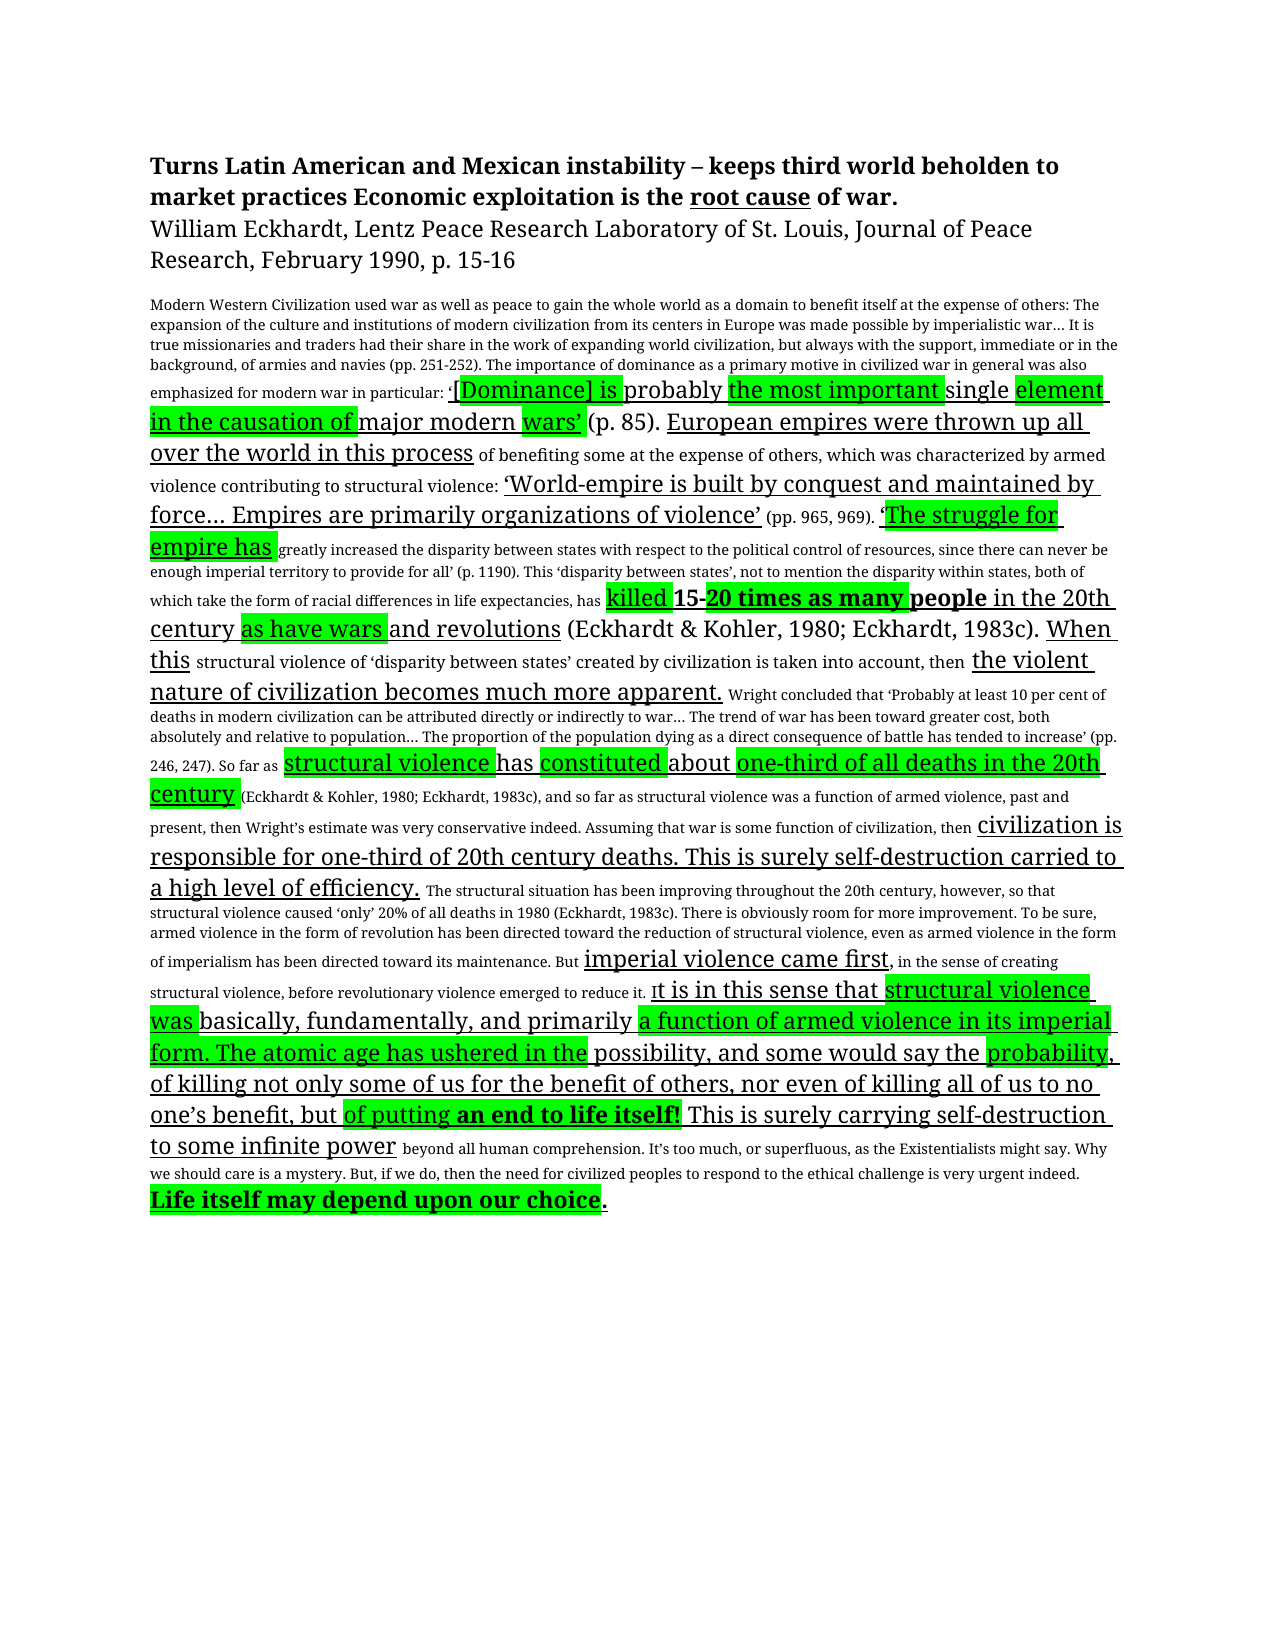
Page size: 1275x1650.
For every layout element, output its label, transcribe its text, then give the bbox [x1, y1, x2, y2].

text Modern Western Civilization used war as well as peace to gain the whole world as a domain to benefit itself at the expense of others: The expansion of the culture and institutions of modern civilization from its centers in Europe was made possible by imperialistic war… It is true missionaries and traders had their share in the work of expanding world civilization, but always with the support, immediate or in the background, of armies and navies (pp. 251-252). The importance of dominance as a primary motive in civilized war in general was also emphasized for modern war in particular: ‘[Dominance] is probably the most important single element in the causation of major modern wars’ (p. 85). European empires were thrown up all over the world in this process of benefiting some at the expense of others, which was characterized by armed violence contributing to structural violence: ‘World-empire is built by conquest and maintained by force… Empires are primarily organizations of violence’ (pp. 965, 969). ‘The struggle for empire has greatly increased the disparity between states with respect to the political control of resources, since there can never be enough imperial territory to provide for all’ (p. 1190). This ‘disparity between states’, not to mention the disparity within states, both of which take the form of racial differences in life expectancies, has killed 15-20 times as many people in the 20th century as have wars and revolutions (Eckhardt & Kohler, 1980; Eckhardt, 1983c). When this structural violence of ‘disparity between states’ created by civilization is taken into account, then the violent nature of civilization becomes much more apparent. Wright concluded that ‘Probably at least 10 per cent of deaths in modern civilization can be attributed directly or indirectly to war… The trend of war has been toward greater cost, both absolutely and relative to population… The proportion of the population dying as a direct consequence of battle has tended to increase’ (pp. 246, 247). So far as structural violence has constituted about one-third of all deaths in the 20th century (Eckhardt & Kohler, 1980; Eckhardt, 1983c), and so far as structural violence was a function of armed violence, past and present, then Wright’s estimate was very conservative indeed. Assuming that war is some function of civilization, then civilization is responsible for one-third of 20th century deaths. This is surely self-destruction carried to a high level of efficiency. The structural situation has been improving throughout the 20th century, however, so that structural violence caused ‘only’ 20% of all deaths in 1980 (Eckhardt, 1983c). There is obviously room for more improvement. To be sure, armed violence in the form of revolution has been directed toward the reduction of structural violence, even as armed violence in the form of imperialism has been directed toward its maintenance. But imperial violence came first, in the sense of creating structural violence, before revolutionary violence emerged to reduce it. It is in this sense that structural violence was basically, fundamentally, and primarily a function of armed violence in its imperial form. The atomic age has ushered in the possibility, and some would say the probability, of killing not only some of us for the benefit of others, nor even of killing all of us to no one’s benefit, but of putting an end to life itself! This is surely carrying self-destruction to some infinite power beyond all human comprehension. It’s too much, or superfluous, as the Existentialists might say. Why we should care is a mystery. But, if we do, then the need for civilized peoples to respond to the ethical challenge is very urgent indeed. Life itself may depend upon our choice. [150, 295, 1125, 1215]
text William Eckhardt, Lentz Peace Research Laboratory of St. Louis, Journal of Peace Research, February 1990, p. 15-16 [150, 212, 1125, 275]
subtitle Turns Latin American and Mexican instability – keeps third world beholden to market practices Economic exploitation is the root cause of war. [150, 150, 1125, 212]
